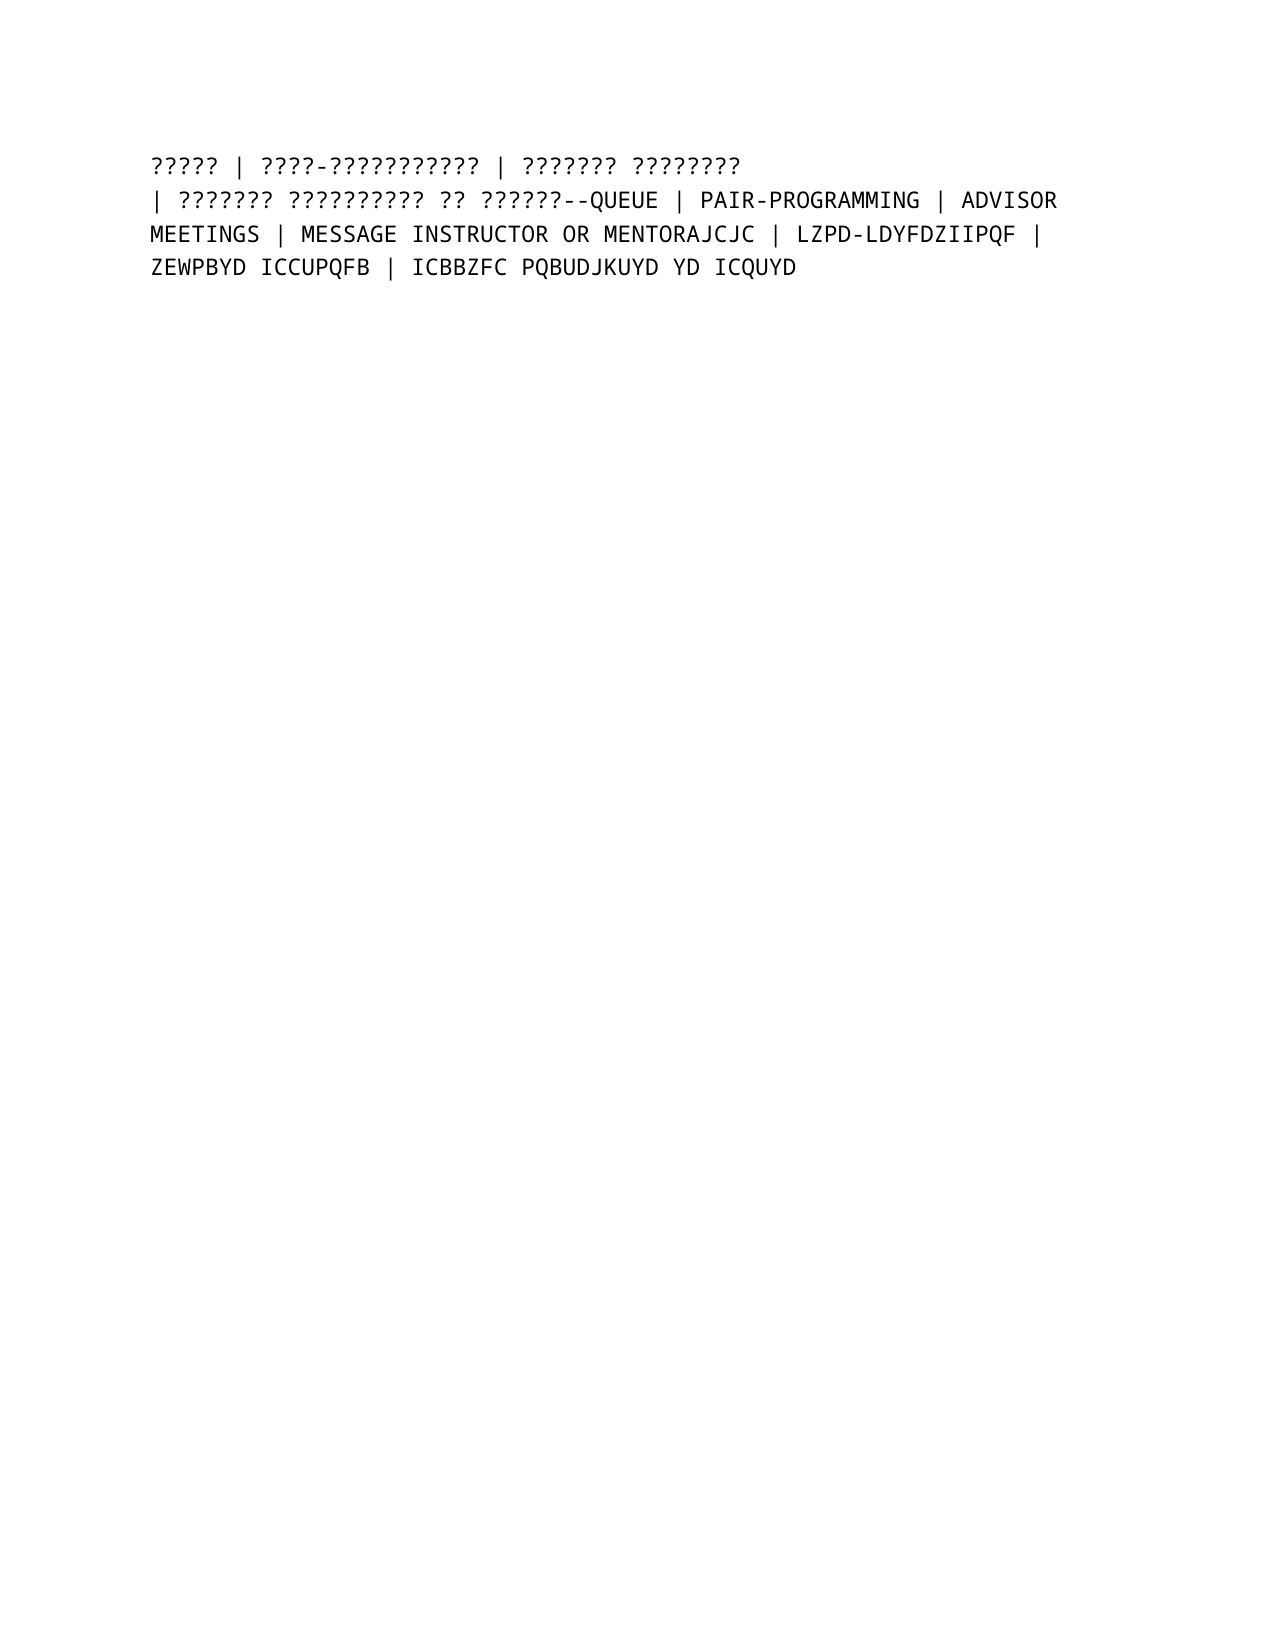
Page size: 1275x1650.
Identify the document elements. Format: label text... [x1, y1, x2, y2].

text ????? | ????-??????????? | ??????? ???????? | ??????? ?????????? ?? ??????--QUEUE | PAIR-PROGRAMMING | ADVISOR MEETINGS | MESSAGE INSTRUCTOR OR MENTORAJCJC | LZPD-LDYFDZIIPQF | ZEWPBYD ICCUPQFB | ICBBZFC PQBUDJKUYD YD ICQUYD [150, 150, 1125, 282]
